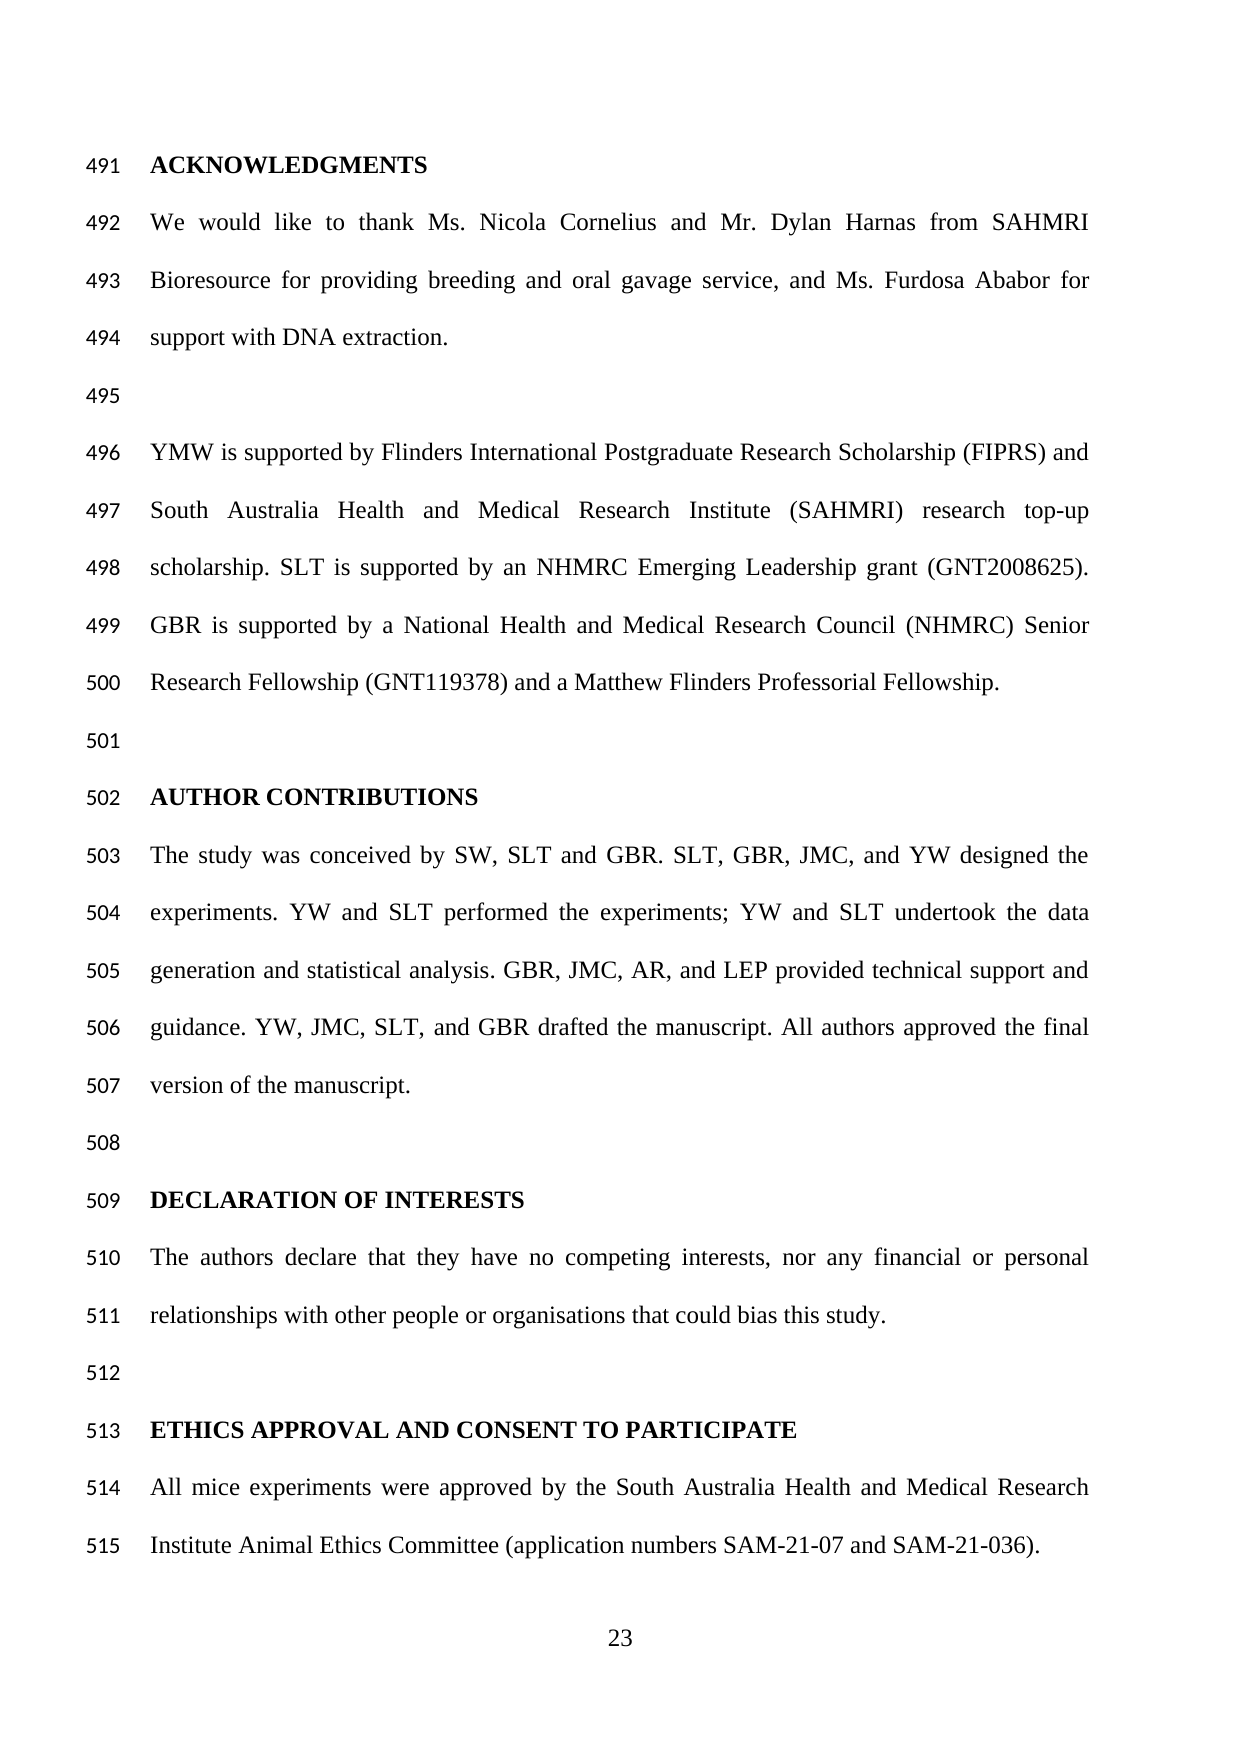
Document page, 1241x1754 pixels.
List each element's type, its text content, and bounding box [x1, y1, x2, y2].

text YMW is supported by Flinders International Postgraduate Research Scholarship (FIPRS) and South Australia Health and Medical Research Institute (SAHMRI) research top-up scholarship. SLT is supported by an NHMRC Emerging Leadership grant (GNT2008625). GBR is supported by a National Health and Medical Research Council (NHMRC) Senior Research Fellowship (GNT119378) and a Matthew Flinders Professorial Fellowship. [150, 437, 1090, 696]
text ACKNOWLEDGMENTS [150, 150, 1090, 179]
text AUTHOR CONTRIBUTIONS [150, 782, 1090, 811]
text The study was conceived by SW, SLT and GBR. SLT, GBR, JMC, and YW designed the experiments. YW and SLT performed the experiments; YW and SLT undertook the data generation and statistical analysis. GBR, JMC, AR, and LEP provided technical support and guidance. YW, JMC, SLT, and GBR drafted the manuscript. All authors approved the final version of the manuscript. [150, 840, 1090, 1099]
text We would like to thank Ms. Nicola Cornelius and Mr. Dylan Harnas from SAHMRI Bioresource for providing breeding and oral gavage service, and Ms. Furdosa Ababor for support with DNA extraction. [150, 207, 1090, 351]
text The authors declare that they have no competing interests, nor any financial or personal relationships with other people or organisations that could bias this study. [150, 1242, 1090, 1329]
text DECLARATION OF INTERESTS [150, 1185, 1090, 1214]
text ETHICS APPROVAL AND CONSENT TO PARTICIPATE [150, 1415, 1090, 1444]
text All mice experiments were approved by the South Australia Health and Medical Research Institute Animal Ethics Committee (application numbers SAM-21-07 and SAM-21-036). [150, 1472, 1090, 1559]
